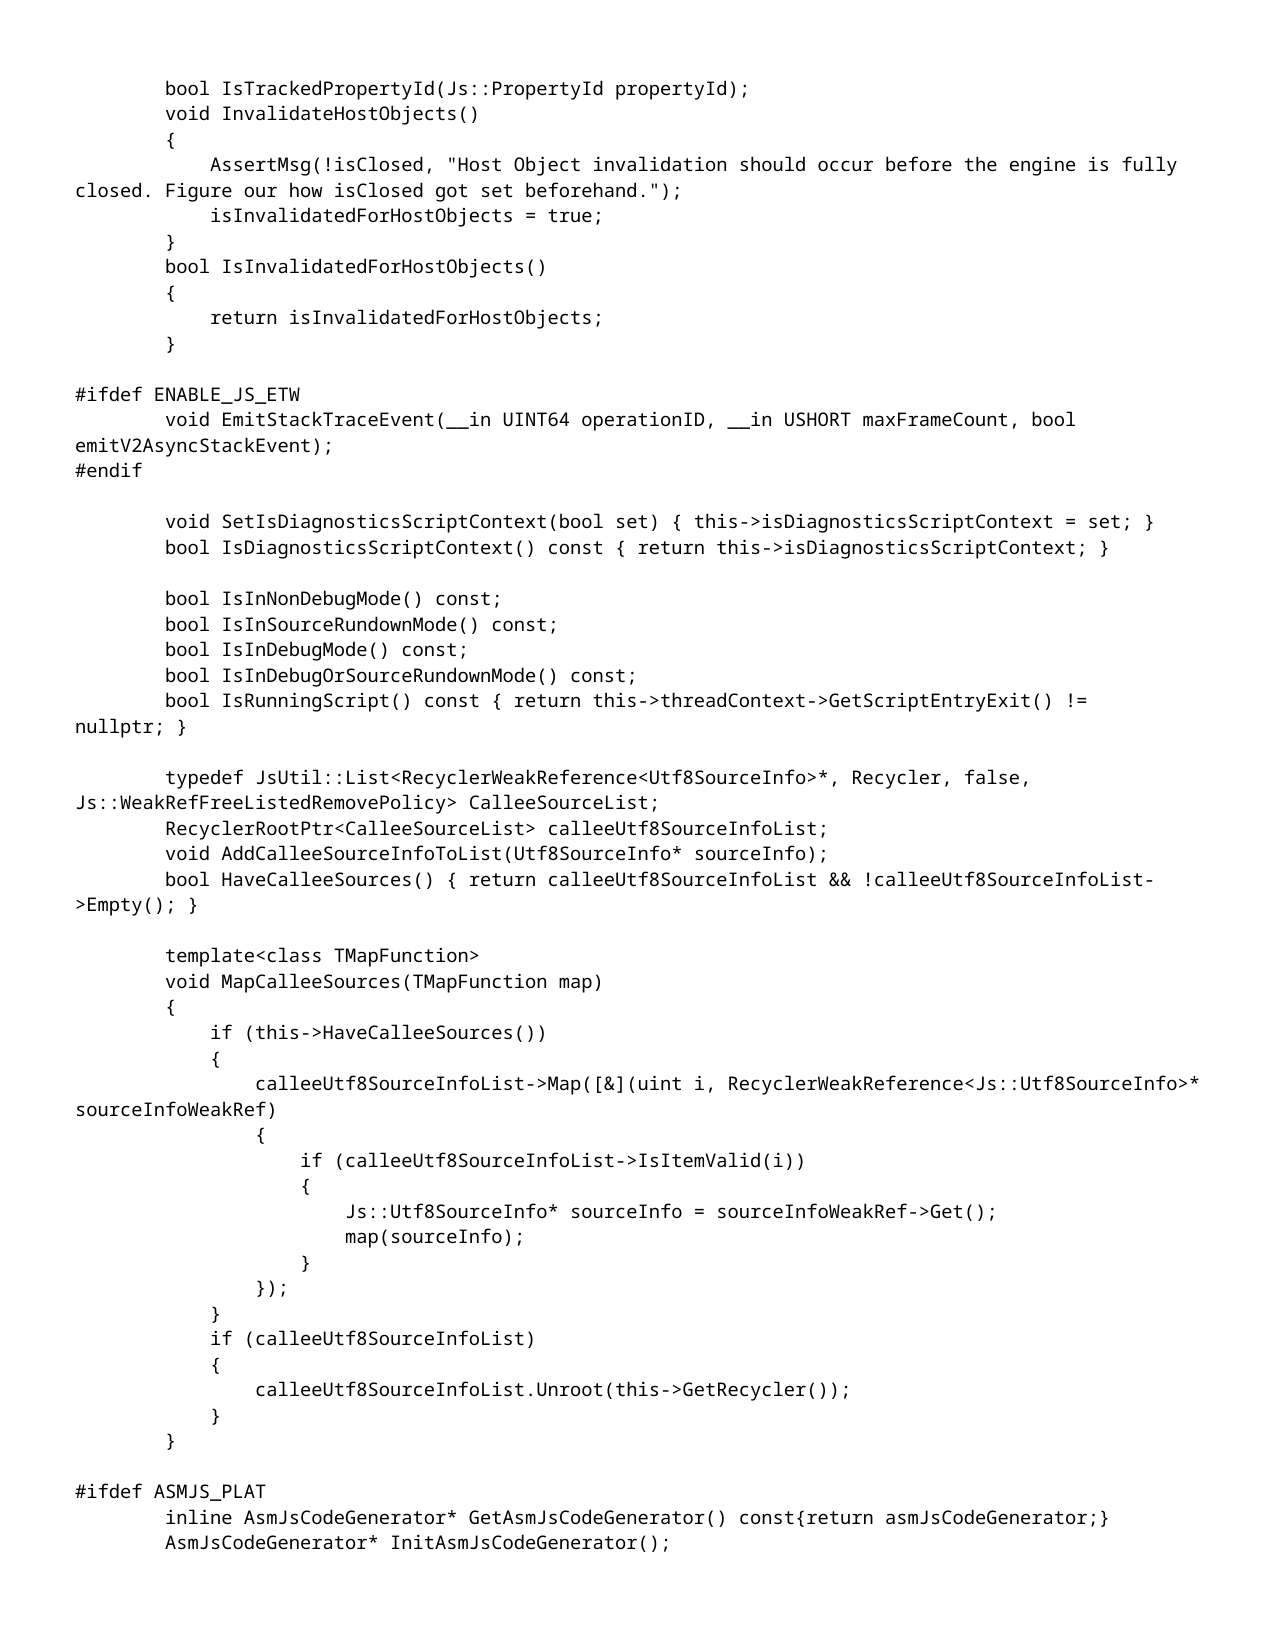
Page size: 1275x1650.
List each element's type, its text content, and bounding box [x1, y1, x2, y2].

text { [75, 1121, 1200, 1147]
text template<class TMapFunction> [75, 943, 1200, 968]
text if (this->HaveCalleeSources()) [75, 1019, 1200, 1045]
text calleeUtf8SourceInfoList->Map([&](uint i, RecyclerWeakReference<Js::Utf8SourceInfo>* sourceInfoWeakRef) [75, 1070, 1200, 1121]
text isInvalidatedForHostObjects = true; [75, 203, 1200, 228]
text void SetIsDiagnosticsScriptContext(bool set) { this->isDiagnosticsScriptContext = set; } [75, 509, 1200, 534]
text bool IsDiagnosticsScriptContext() const { return this->isDiagnosticsScriptContext; } [75, 534, 1200, 560]
text #endif [75, 458, 1200, 483]
text } [75, 330, 1200, 356]
text inline AsmJsCodeGenerator* GetAsmJsCodeGenerator() const{return asmJsCodeGenerator;} [75, 1504, 1200, 1530]
text } [75, 228, 1200, 254]
text AsmJsCodeGenerator* InitAsmJsCodeGenerator(); [75, 1530, 1200, 1555]
text } [75, 1249, 1200, 1274]
text { [75, 126, 1200, 152]
text } [75, 1300, 1200, 1326]
text bool IsInDebugMode() const; [75, 636, 1200, 662]
text { [75, 279, 1200, 305]
text AssertMsg(!isClosed, "Host Object invalidation should occur before the engine is fully closed. Figure our how isClosed got set beforehand."); [75, 152, 1200, 203]
text } [75, 1428, 1200, 1453]
text RecyclerRootPtr<CalleeSourceList> calleeUtf8SourceInfoList; [75, 815, 1200, 841]
text if (calleeUtf8SourceInfoList) [75, 1326, 1200, 1351]
text Js::Utf8SourceInfo* sourceInfo = sourceInfoWeakRef->Get(); [75, 1198, 1200, 1223]
text { [75, 994, 1200, 1019]
text void AddCalleeSourceInfoToList(Utf8SourceInfo* sourceInfo); [75, 841, 1200, 866]
text bool IsInvalidatedForHostObjects() [75, 254, 1200, 279]
text void InvalidateHostObjects() [75, 101, 1200, 126]
text bool HaveCalleeSources() { return calleeUtf8SourceInfoList && !calleeUtf8SourceInfoList->Empty(); } [75, 866, 1200, 917]
text bool IsInDebugOrSourceRundownMode() const; [75, 662, 1200, 687]
text map(sourceInfo); [75, 1223, 1200, 1249]
text bool IsTrackedPropertyId(Js::PropertyId propertyId); [75, 75, 1200, 101]
text #ifdef ENABLE_JS_ETW [75, 381, 1200, 407]
text { [75, 1172, 1200, 1198]
text #ifdef ASMJS_PLAT [75, 1479, 1200, 1504]
text bool IsInSourceRundownMode() const; [75, 611, 1200, 636]
text }); [75, 1274, 1200, 1300]
text bool IsInNonDebugMode() const; [75, 585, 1200, 611]
text { [75, 1351, 1200, 1377]
text } [75, 1402, 1200, 1428]
text { [75, 1045, 1200, 1070]
text return isInvalidatedForHostObjects; [75, 305, 1200, 330]
text bool IsRunningScript() const { return this->threadContext->GetScriptEntryExit() != nullptr; } [75, 687, 1200, 738]
text if (calleeUtf8SourceInfoList->IsItemValid(i)) [75, 1147, 1200, 1172]
text calleeUtf8SourceInfoList.Unroot(this->GetRecycler()); [75, 1377, 1200, 1402]
text void MapCalleeSources(TMapFunction map) [75, 968, 1200, 994]
text typedef JsUtil::List<RecyclerWeakReference<Utf8SourceInfo>*, Recycler, false, Js::WeakRefFreeListedRemovePolicy> CalleeSourceList; [75, 764, 1200, 815]
text void EmitStackTraceEvent(__in UINT64 operationID, __in USHORT maxFrameCount, bool emitV2AsyncStackEvent); [75, 407, 1200, 458]
